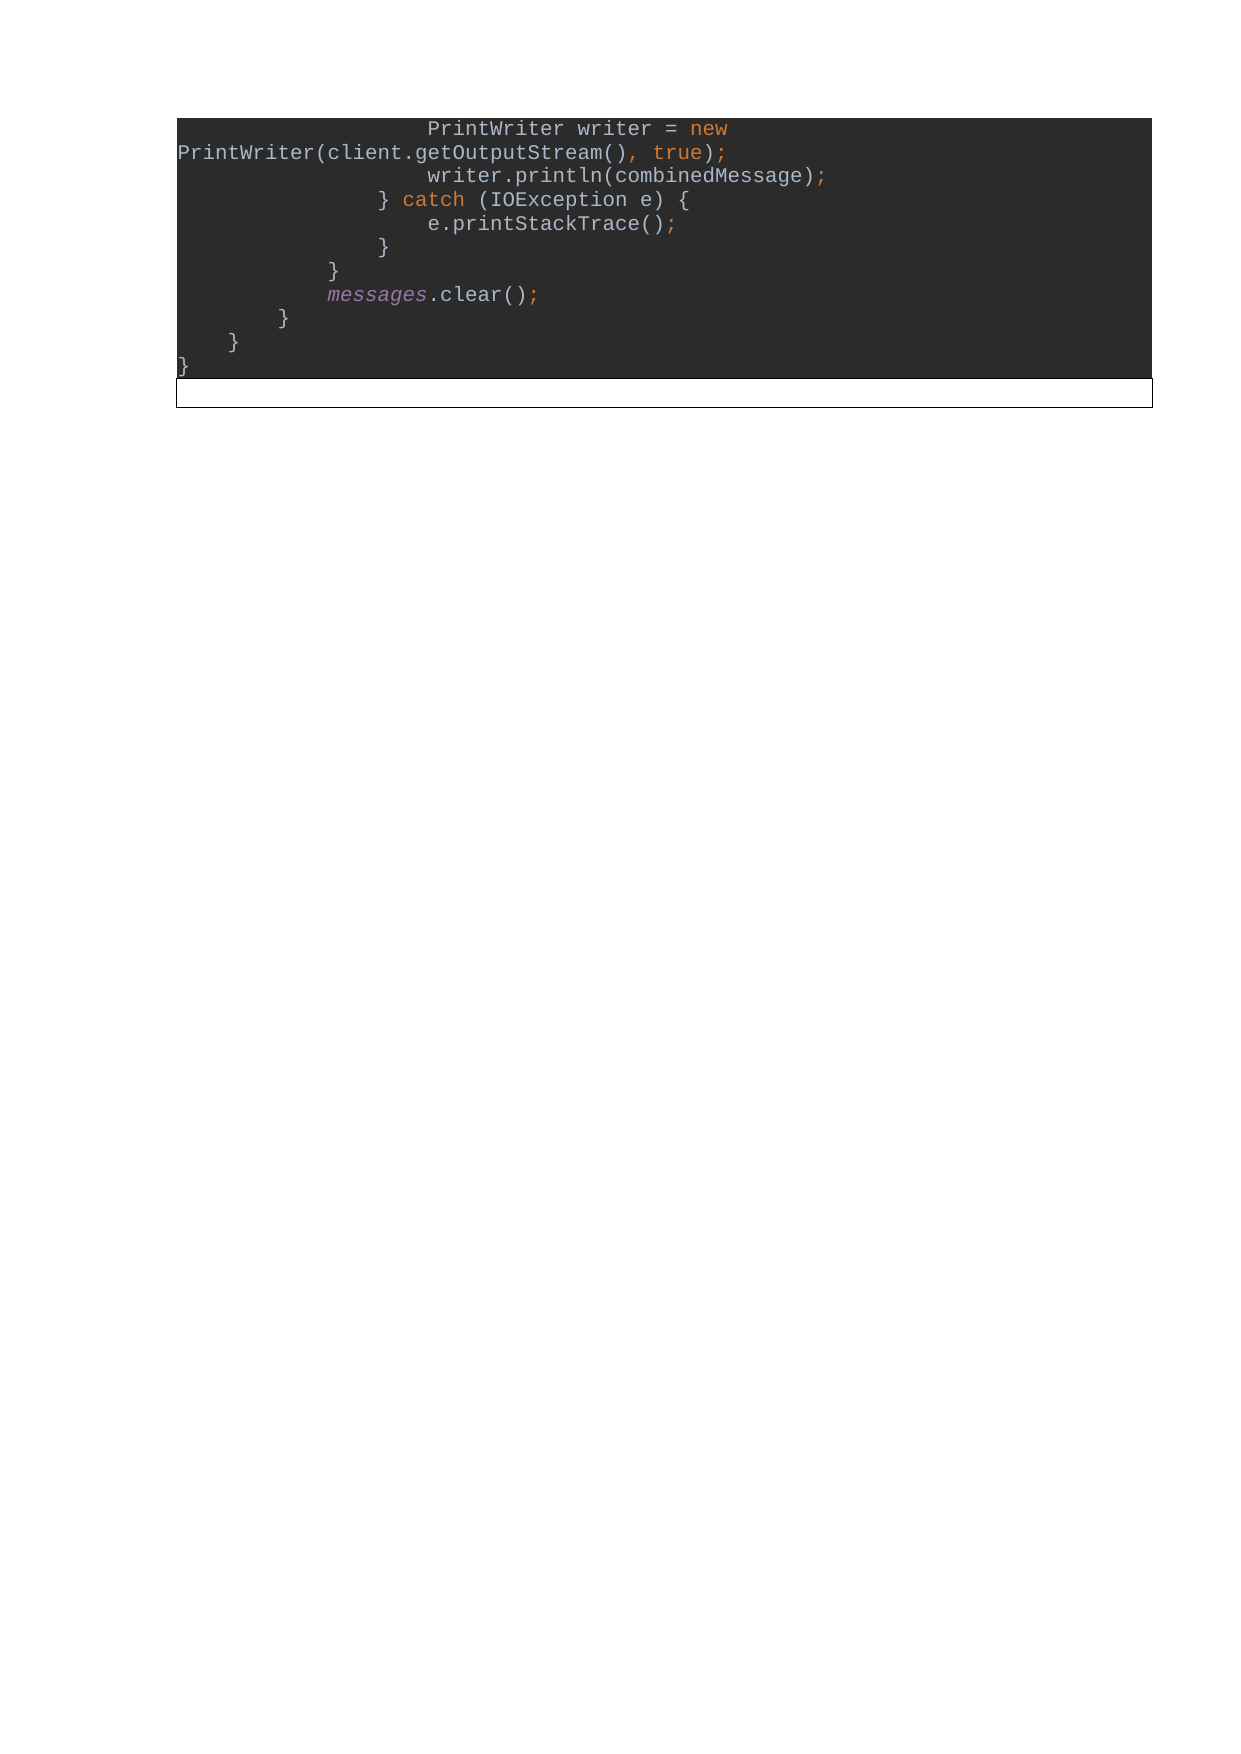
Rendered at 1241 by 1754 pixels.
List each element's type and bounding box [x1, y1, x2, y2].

text [177, 118, 1152, 378]
